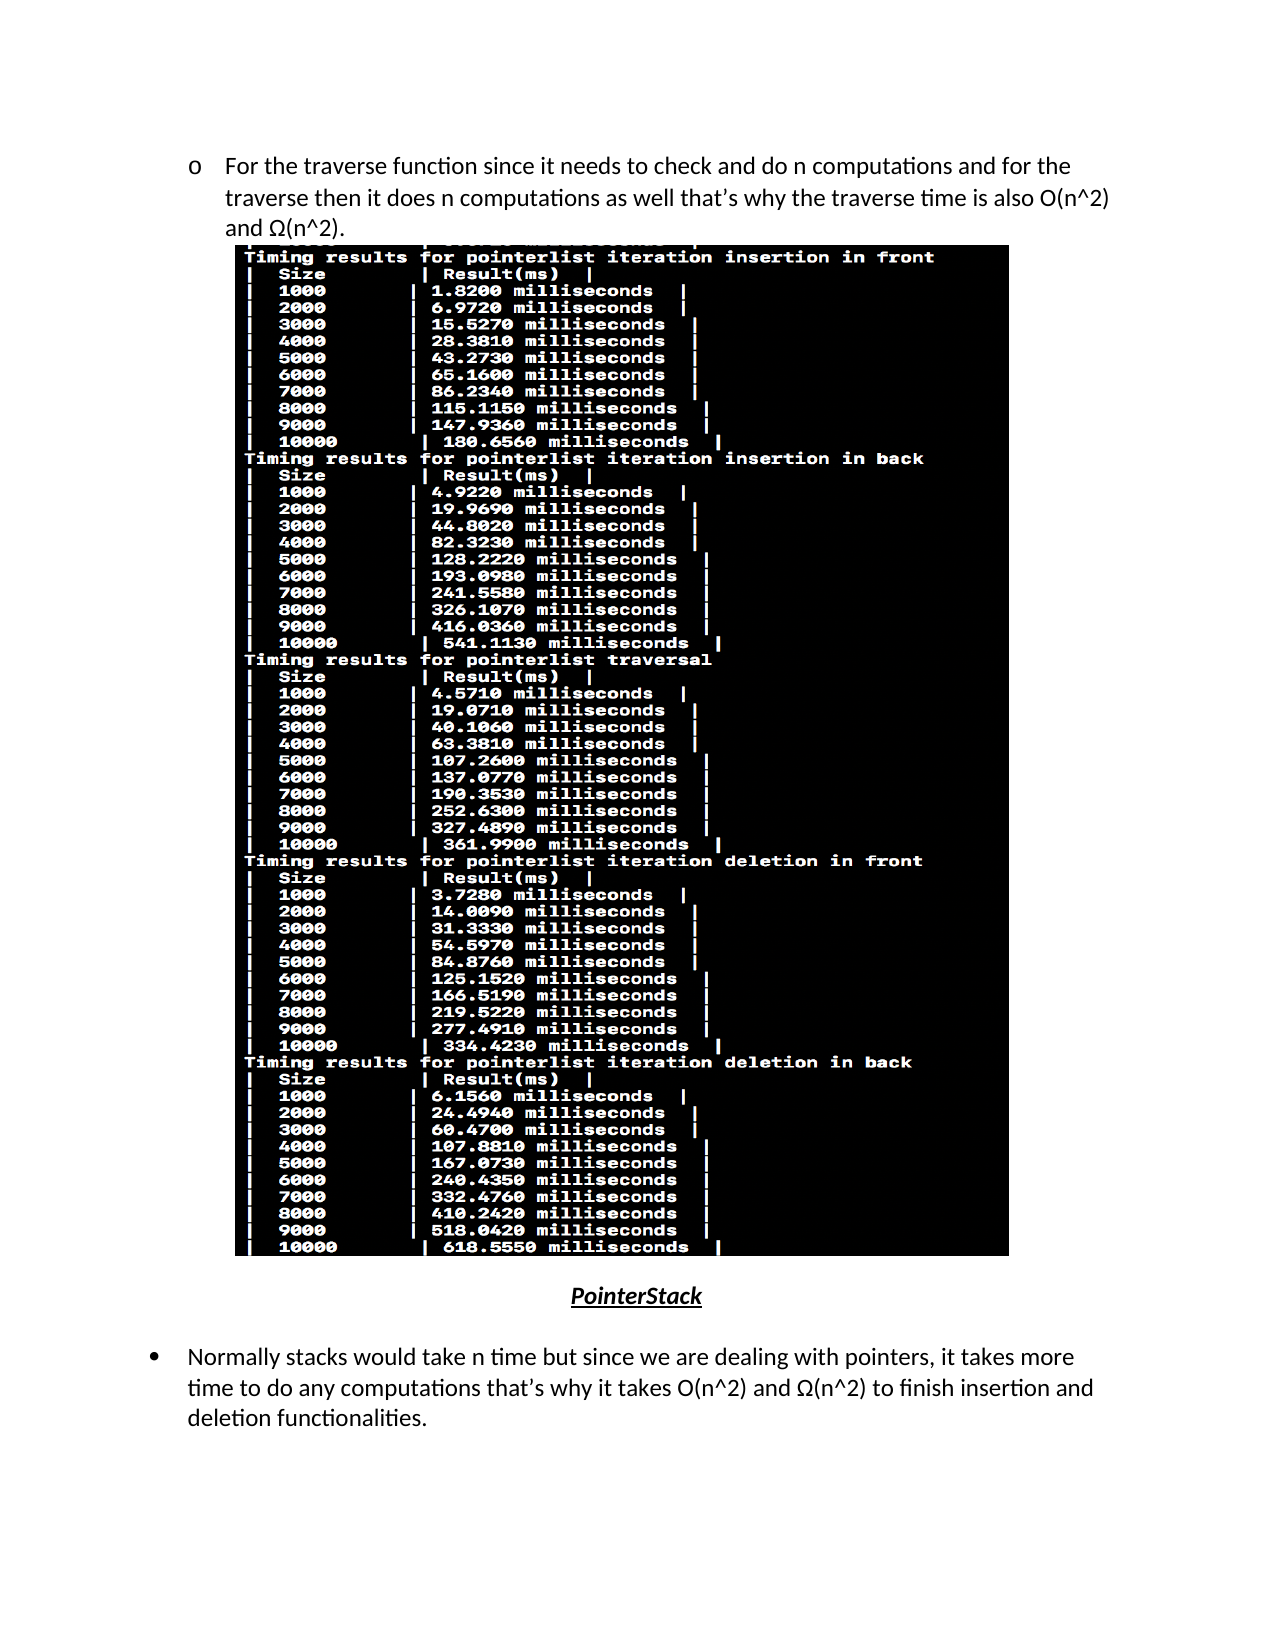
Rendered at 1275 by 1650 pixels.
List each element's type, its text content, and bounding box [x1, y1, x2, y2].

list For the traverse function since it needs to check and do n computations and for the traverse then it does n computations as well that’s why the traverse time is also O(n^2) and Ω(n^2). [187, 150, 1125, 243]
list Normally stacks would take n time but since we are dealing with pointers, it takes more time to do any computations that’s why it takes O(n^2) and Ω(n^2) to finish insertion and deletion functionalities. [150, 1342, 1125, 1433]
text PointerStack [150, 1281, 1125, 1311]
picture [233, 245, 1009, 1254]
